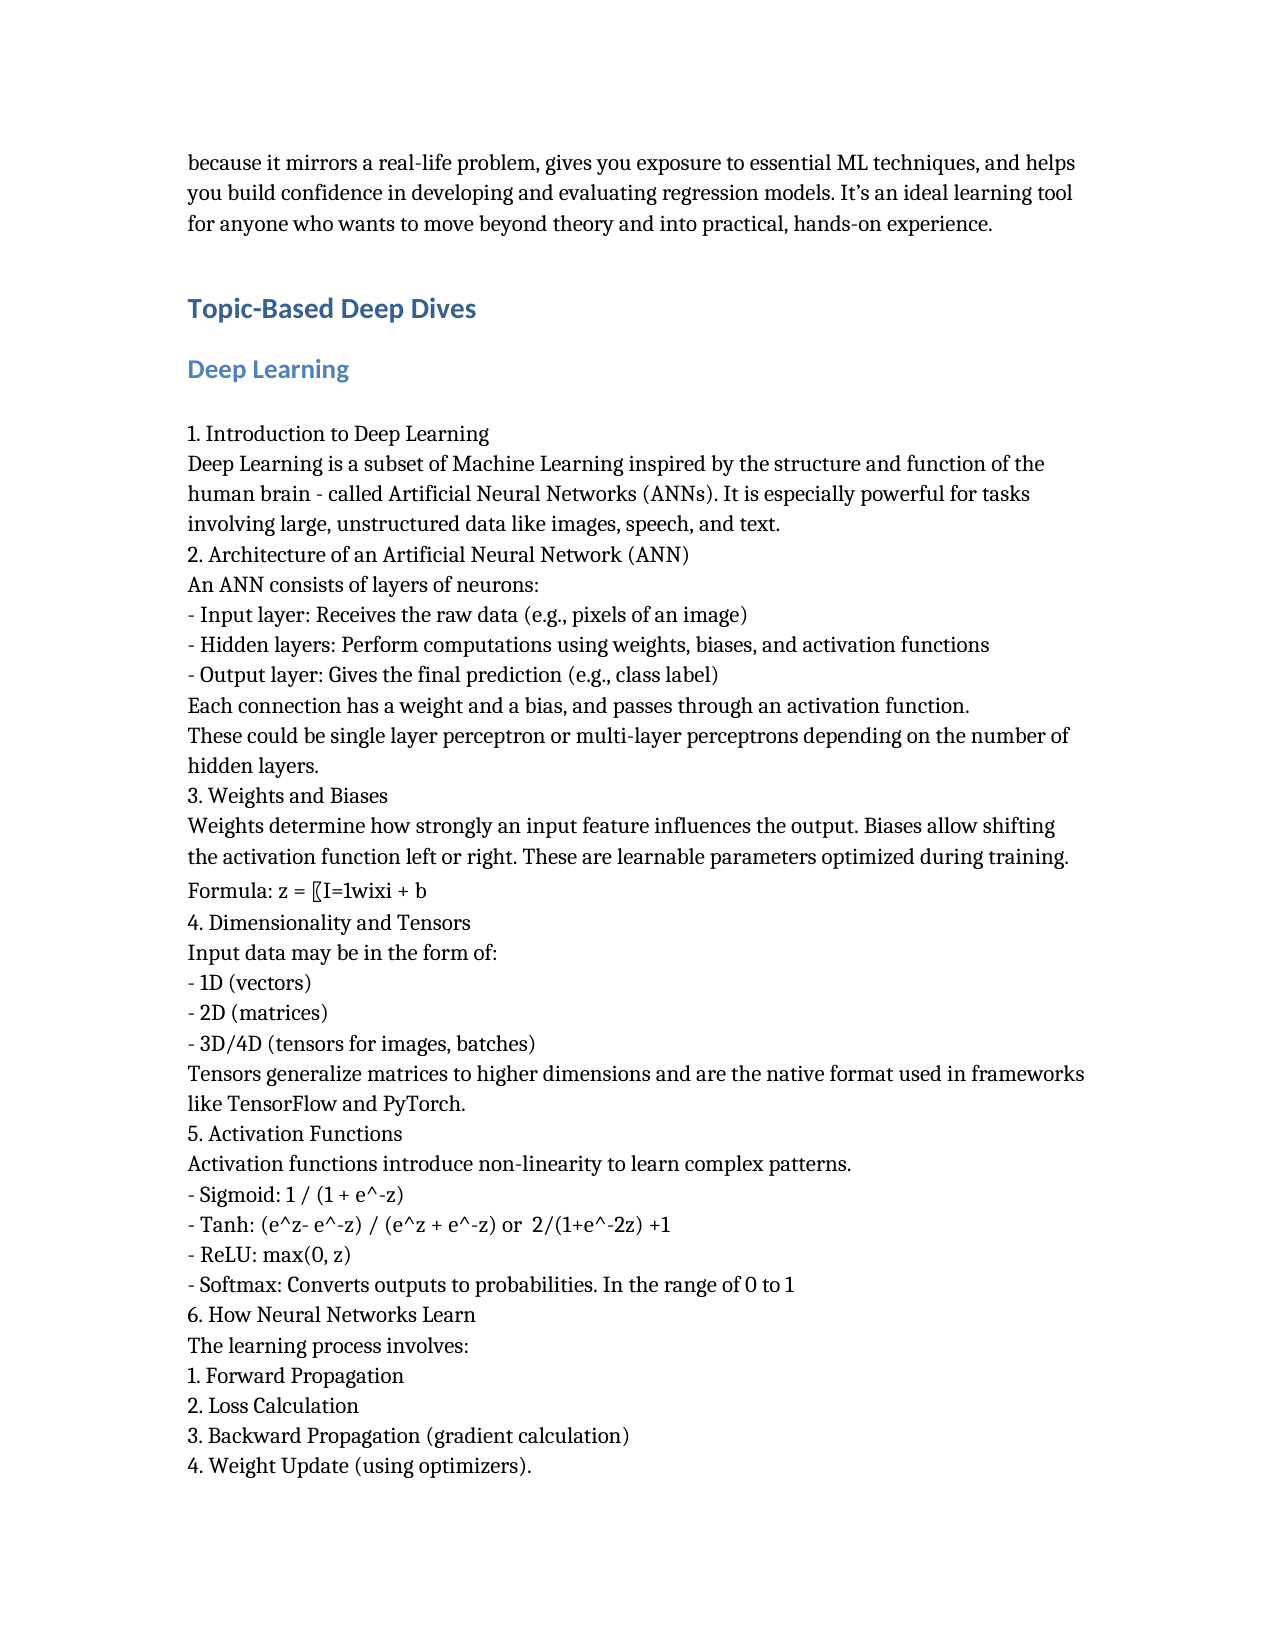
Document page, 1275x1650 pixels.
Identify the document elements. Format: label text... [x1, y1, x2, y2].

subtitle Topic-Based Deep Dives [187, 291, 1087, 326]
subtitle Deep Learning [187, 352, 1087, 385]
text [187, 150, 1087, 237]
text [187, 390, 1087, 1480]
